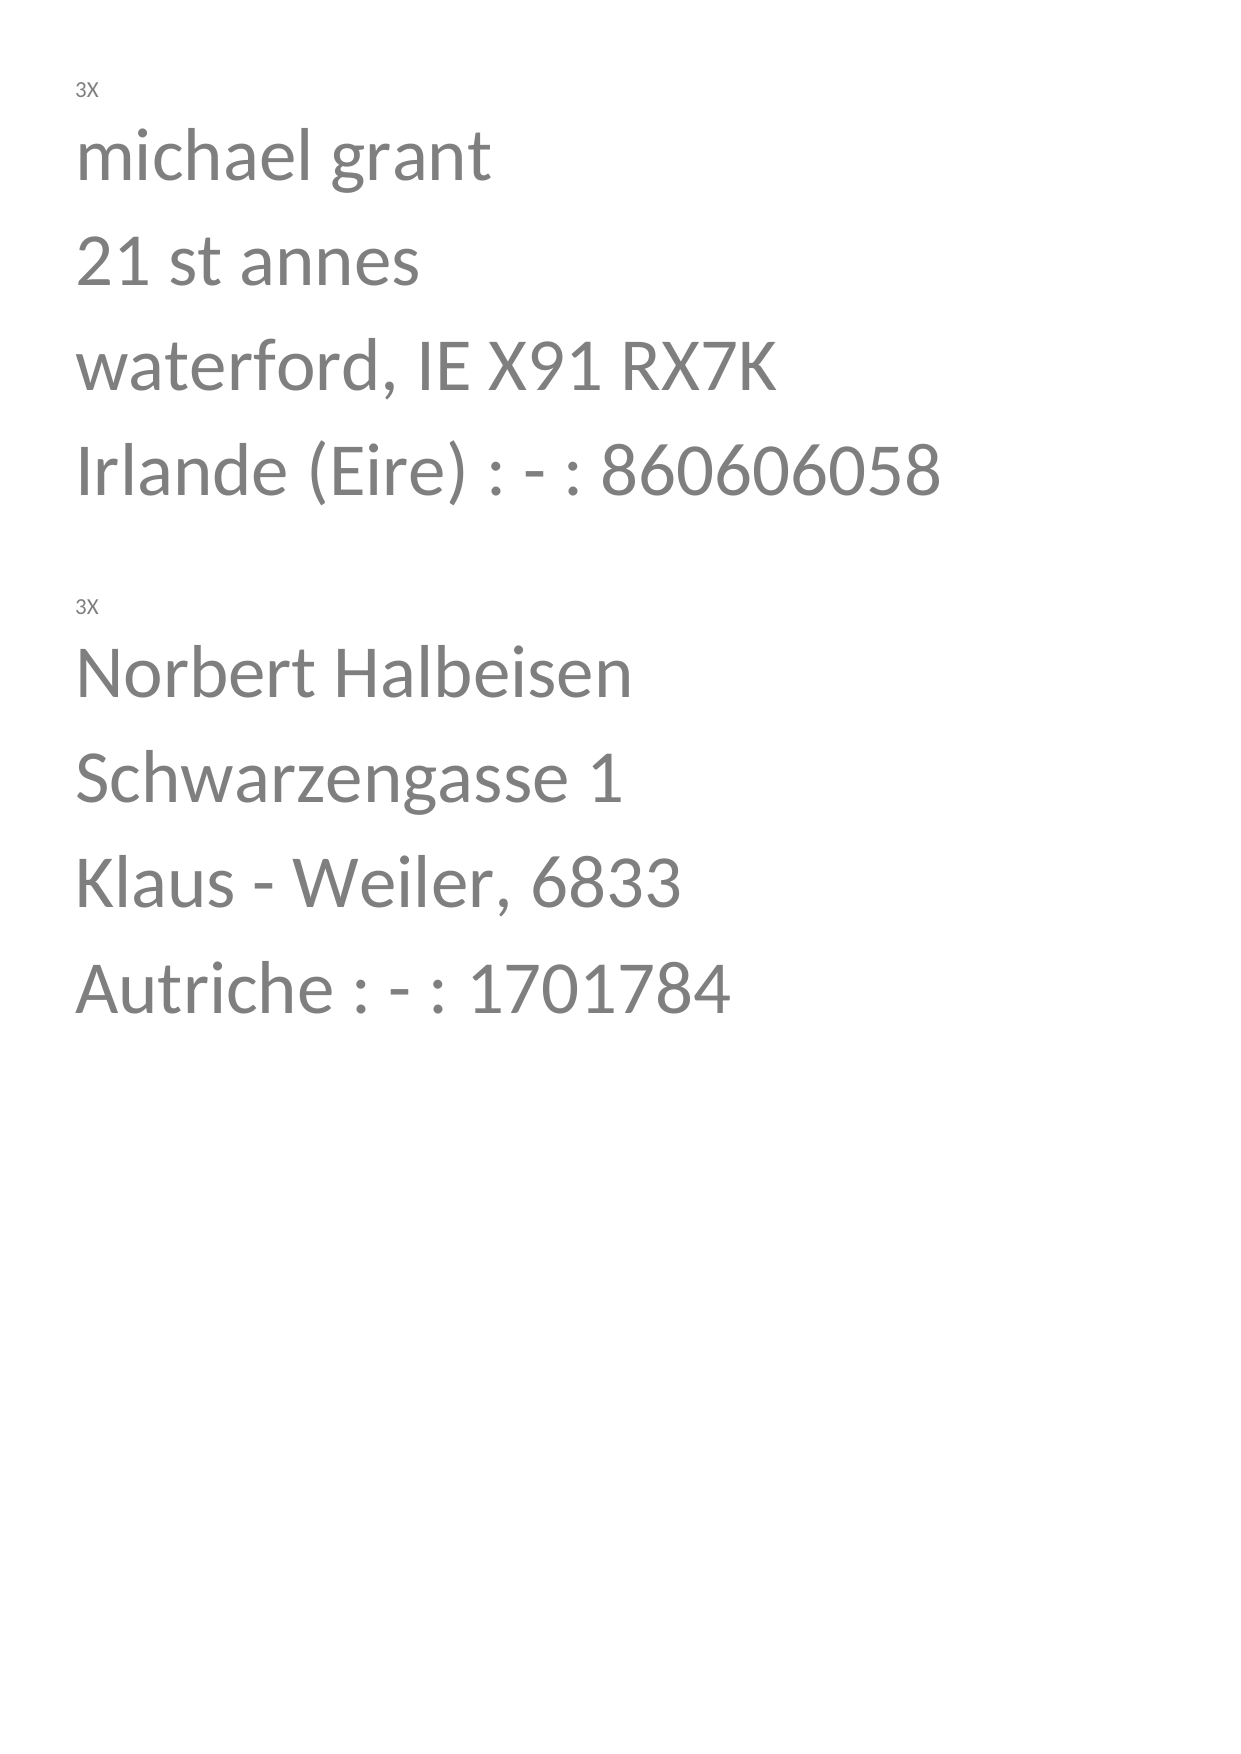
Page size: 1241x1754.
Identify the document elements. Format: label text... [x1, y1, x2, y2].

text 3X [75, 592, 1165, 620]
text Klaus - Weiler, 6833 [75, 835, 1165, 927]
text Schwarzengasse 1 [75, 730, 1165, 821]
text Autriche : - : 1701784 [75, 940, 1165, 1032]
text 3X [75, 75, 1165, 103]
text waterford, IE X91 RX7K [75, 318, 1165, 409]
text 21 st annes [75, 212, 1165, 304]
text michael grant [75, 107, 1165, 199]
text Irlande (Eire) : - : 860606058 [75, 423, 1165, 514]
text Norbert Halbeisen [75, 624, 1165, 716]
